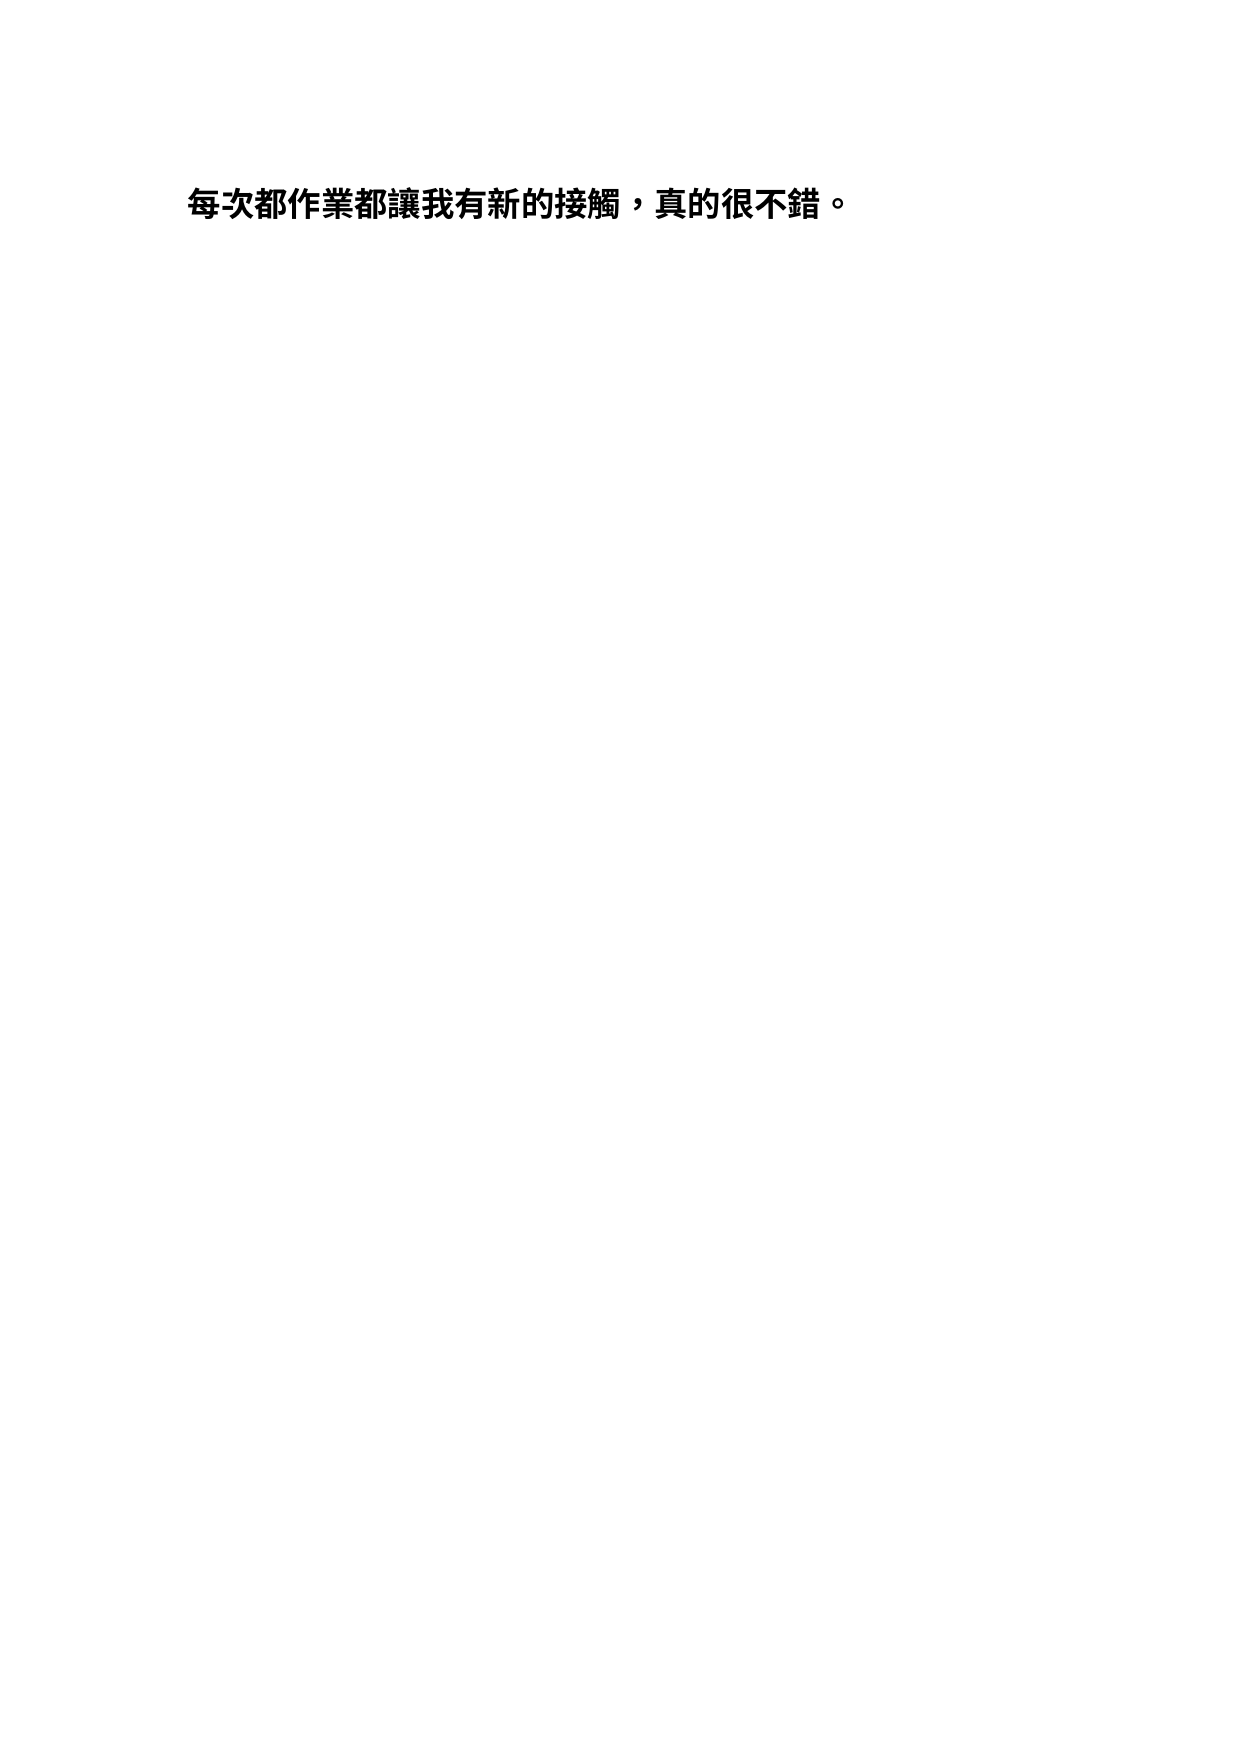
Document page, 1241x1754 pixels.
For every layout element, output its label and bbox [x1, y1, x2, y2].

text [187, 164, 1053, 239]
